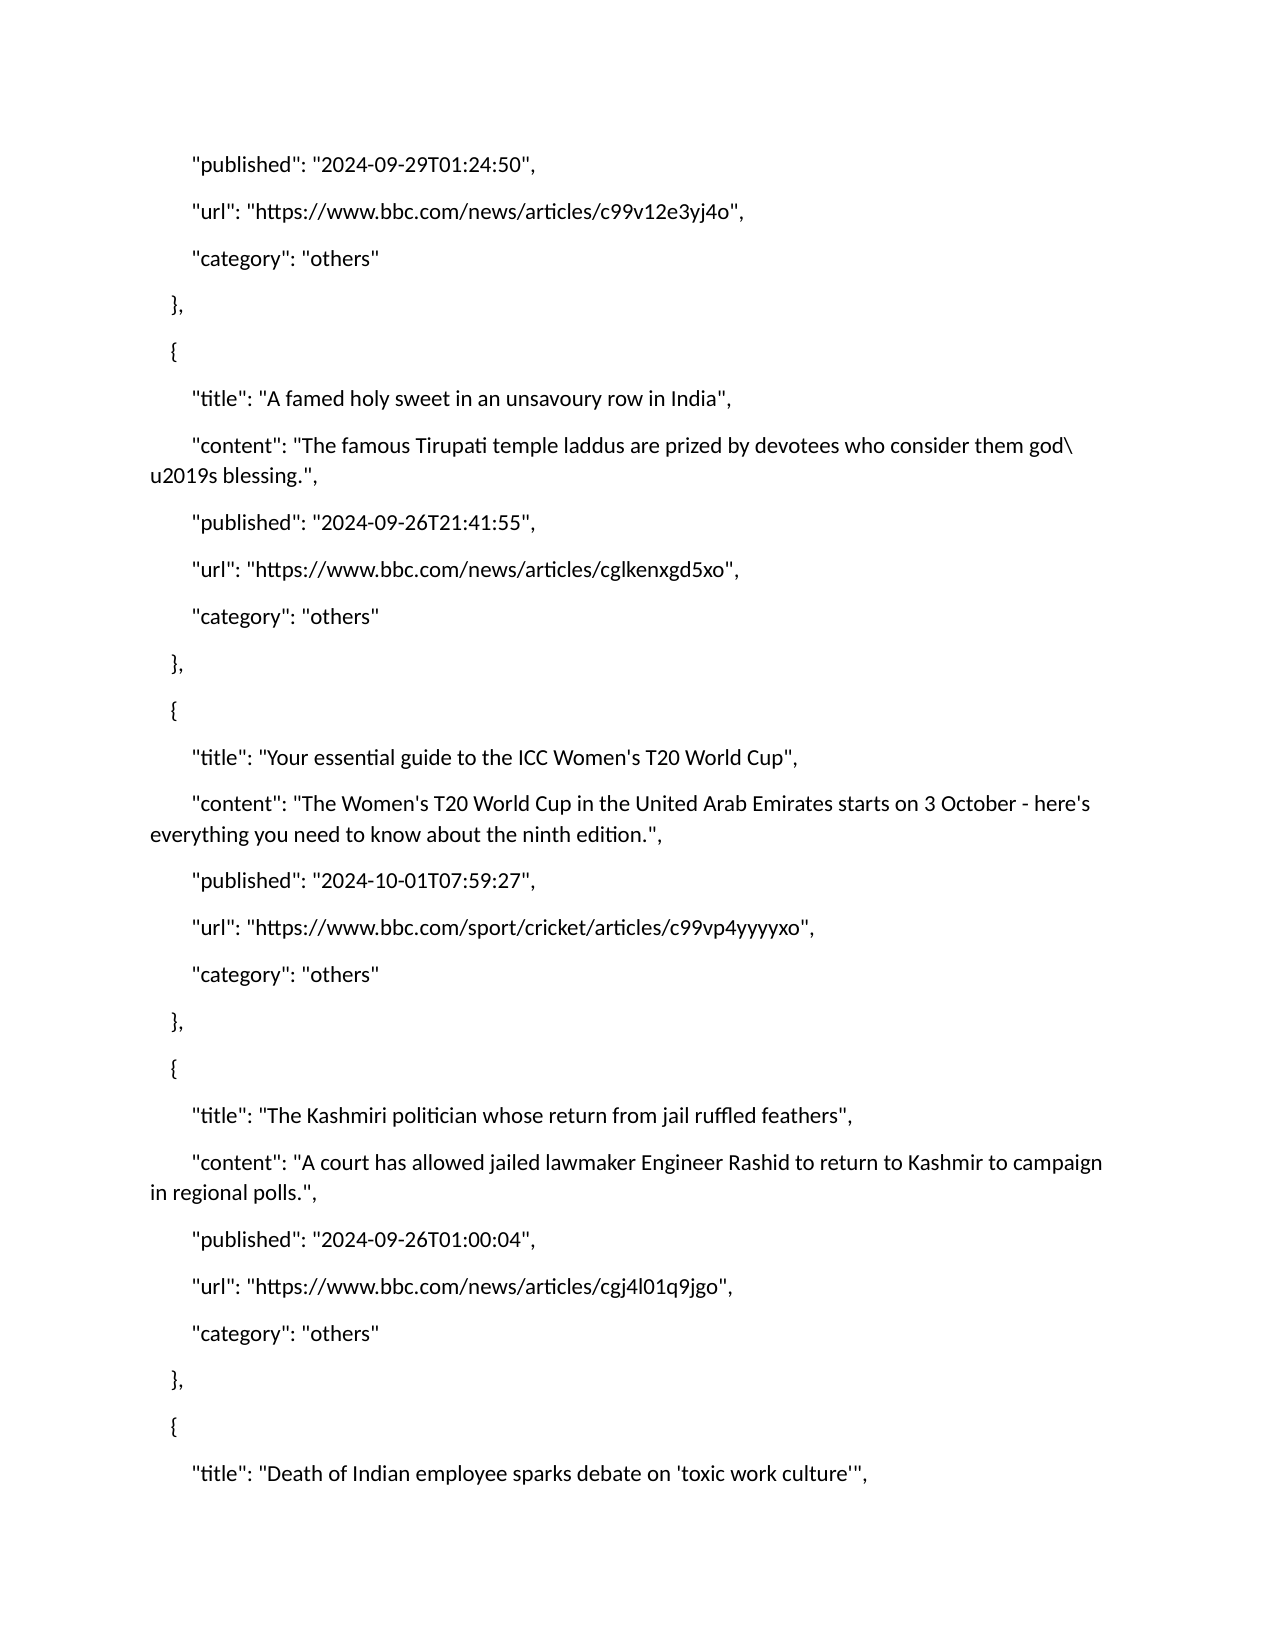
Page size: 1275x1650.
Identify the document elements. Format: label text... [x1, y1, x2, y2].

text "category": "others" [150, 602, 1125, 630]
text "title": "Your essential guide to the ICC Women's T20 World Cup", [150, 743, 1125, 771]
text }, [150, 649, 1125, 677]
text "content": "The Women's T20 World Cup in the United Arab Emirates starts on 3 October - here's everything you need to know about the ninth edition.", [150, 789, 1125, 848]
text }, [150, 1366, 1125, 1394]
text "title": "The Kashmiri politician whose return from jail ruffled feathers", [150, 1101, 1125, 1129]
text "url": "https://www.bbc.com/news/articles/cgj4l01q9jgo", [150, 1272, 1125, 1300]
text "published": "2024-09-26T21:41:55", [150, 508, 1125, 536]
text "content": "A court has allowed jailed lawmaker Engineer Rashid to return to Kashmir to campaign in regional polls.", [150, 1148, 1125, 1206]
text }, [150, 1007, 1125, 1035]
text { [150, 1412, 1125, 1441]
text "content": "The famous Tirupati temple laddus are prized by devotees who consider them god\u2019s blessing.", [150, 431, 1125, 489]
text "category": "others" [150, 960, 1125, 988]
text "url": "https://www.bbc.com/news/articles/cglkenxgd5xo", [150, 555, 1125, 583]
text "title": "Death of Indian employee sparks debate on 'toxic work culture'", [150, 1459, 1125, 1487]
text "published": "2024-09-29T01:24:50", [150, 150, 1125, 178]
text "category": "others" [150, 1319, 1125, 1347]
text "published": "2024-10-01T07:59:27", [150, 867, 1125, 895]
text "published": "2024-09-26T01:00:04", [150, 1225, 1125, 1253]
text "title": "A famed holy sweet in an unsavoury row in India", [150, 384, 1125, 412]
text { [150, 696, 1125, 724]
text "url": "https://www.bbc.com/news/articles/c99v12e3yj4o", [150, 197, 1125, 225]
text "url": "https://www.bbc.com/sport/cricket/articles/c99vp4yyyyxo", [150, 913, 1125, 942]
text "category": "others" [150, 244, 1125, 272]
text }, [150, 291, 1125, 319]
text { [150, 337, 1125, 366]
text { [150, 1054, 1125, 1082]
